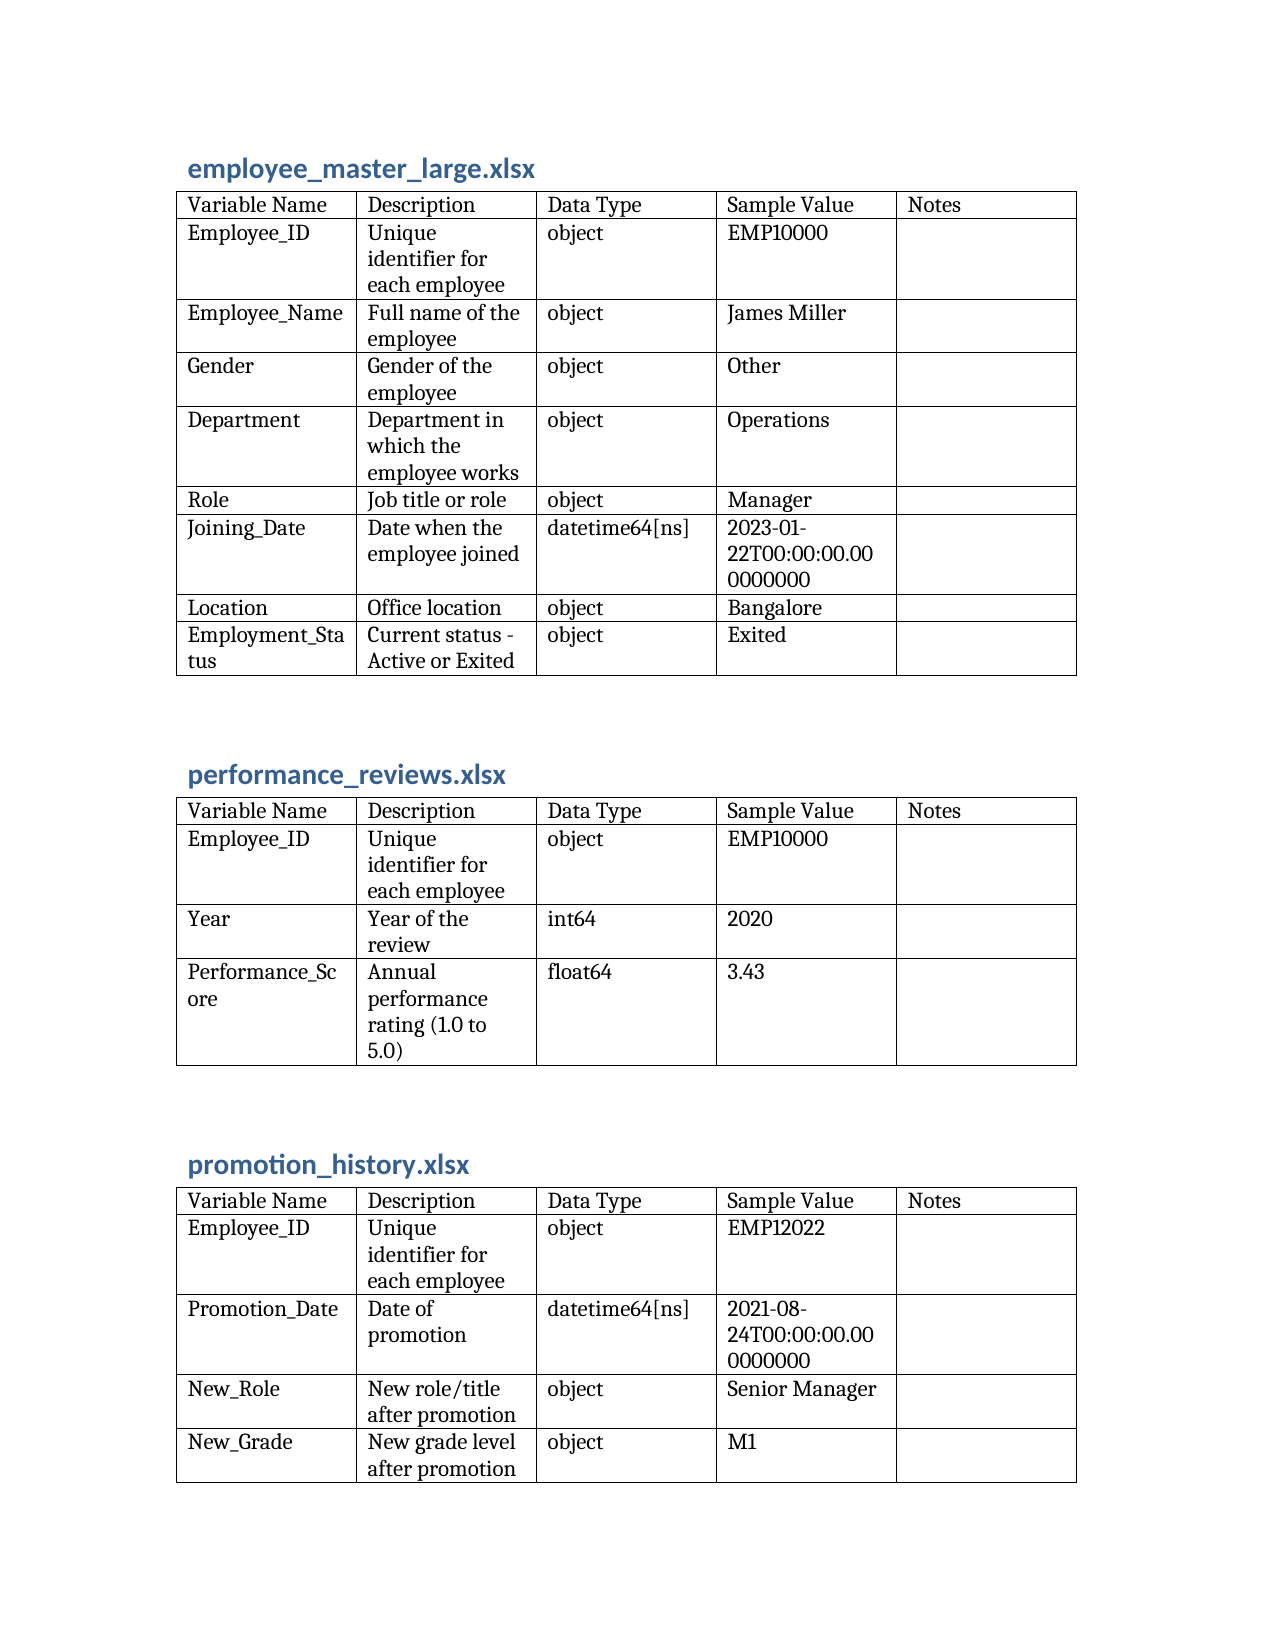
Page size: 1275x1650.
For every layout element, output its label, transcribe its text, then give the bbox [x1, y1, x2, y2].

table_cell [897, 595, 1076, 621]
table_cell Location [177, 595, 356, 621]
table_header Variable Name [177, 1188, 356, 1214]
table_cell [897, 1295, 1076, 1374]
table_cell [897, 959, 1076, 1064]
table_cell object [537, 825, 716, 904]
table_cell Department in which the employee works [357, 407, 536, 486]
subtitle performance_reviews.xlsx [187, 756, 1087, 792]
table_cell [897, 487, 1076, 513]
table_header Description [357, 192, 536, 218]
table_cell object [537, 353, 716, 406]
table_cell 2021-08-24T00:00:00.000000000 [717, 1295, 896, 1374]
table_cell Manager [717, 487, 896, 513]
table_cell object [537, 1429, 716, 1482]
table_cell Role [177, 487, 356, 513]
table_cell Year [177, 905, 356, 958]
table_cell object [537, 622, 716, 675]
table_cell EMP12022 [717, 1215, 896, 1294]
table_cell Employee_ID [177, 1215, 356, 1294]
table_cell 3.43 [717, 959, 896, 1064]
table_cell object [537, 595, 716, 621]
table_cell object [537, 487, 716, 513]
table_cell Employee_Name [177, 300, 356, 352]
table_cell object [537, 300, 716, 352]
table_cell 2020 [717, 905, 896, 958]
table_header Notes [897, 192, 1076, 218]
table_cell [897, 300, 1076, 352]
table_cell Full name of the employee [357, 300, 536, 352]
table_cell Performance_Score [177, 959, 356, 1064]
table_cell Annual performance rating (1.0 to 5.0) [357, 959, 536, 1064]
table_cell New role/title after promotion [357, 1375, 536, 1428]
table_cell float64 [537, 959, 716, 1064]
table_cell datetime64[ns] [537, 515, 716, 593]
table_cell Other [717, 353, 896, 406]
table_cell Current status - Active or Exited [357, 622, 536, 675]
table_cell Year of the review [357, 905, 536, 958]
table_cell [897, 219, 1076, 298]
table_header Description [357, 1188, 536, 1214]
table_header Sample Value [717, 1188, 896, 1214]
table_cell M1 [717, 1429, 896, 1482]
table_cell [897, 407, 1076, 486]
table_header Notes [897, 1188, 1076, 1214]
table_cell [897, 622, 1076, 675]
table_cell New_Role [177, 1375, 356, 1428]
table_cell int64 [537, 905, 716, 958]
table_cell Gender of the employee [357, 353, 536, 406]
table_cell Employment_Status [177, 622, 356, 675]
table_cell Unique identifier for each employee [357, 1215, 536, 1294]
table_cell Job title or role [357, 487, 536, 513]
table_cell Unique identifier for each employee [357, 825, 536, 904]
table_cell [897, 1429, 1076, 1482]
table_header Data Type [537, 1188, 716, 1214]
table_cell object [537, 219, 716, 298]
table_cell Date when the employee joined [357, 515, 536, 593]
table_cell [897, 515, 1076, 593]
table_cell Unique identifier for each employee [357, 219, 536, 298]
table_header Variable Name [177, 192, 356, 218]
table_cell Employee_ID [177, 219, 356, 298]
table_cell object [537, 1215, 716, 1294]
table_header Variable Name [177, 798, 356, 824]
table_cell EMP10000 [717, 219, 896, 298]
table_header Description [357, 798, 536, 824]
table_header Sample Value [717, 798, 896, 824]
table_header Data Type [537, 798, 716, 824]
table_cell object [537, 407, 716, 486]
table_cell datetime64[ns] [537, 1295, 716, 1374]
table_cell [897, 905, 1076, 958]
table_header Data Type [537, 192, 716, 218]
table_cell Gender [177, 353, 356, 406]
table_cell Operations [717, 407, 896, 486]
table_cell Office location [357, 595, 536, 621]
table_cell Date of promotion [357, 1295, 536, 1374]
table_header Notes [897, 798, 1076, 824]
table_cell Exited [717, 622, 896, 675]
table_cell Senior Manager [717, 1375, 896, 1428]
subtitle promotion_history.xlsx [187, 1146, 1087, 1181]
table_cell New_Grade [177, 1429, 356, 1482]
table_cell 2023-01-22T00:00:00.000000000 [717, 515, 896, 593]
table_cell EMP10000 [717, 825, 896, 904]
subtitle employee_master_large.xlsx [187, 150, 1087, 186]
table_cell Promotion_Date [177, 1295, 356, 1374]
table_cell Joining_Date [177, 515, 356, 593]
table_cell James Miller [717, 300, 896, 352]
table_cell Employee_ID [177, 825, 356, 904]
table_cell Department [177, 407, 356, 486]
table_cell [897, 353, 1076, 406]
table_cell [897, 1375, 1076, 1428]
table_cell object [537, 1375, 716, 1428]
table_header Sample Value [717, 192, 896, 218]
table_cell Bangalore [717, 595, 896, 621]
table_cell [897, 825, 1076, 904]
table_cell New grade level after promotion [357, 1429, 536, 1482]
table_cell [897, 1215, 1076, 1294]
